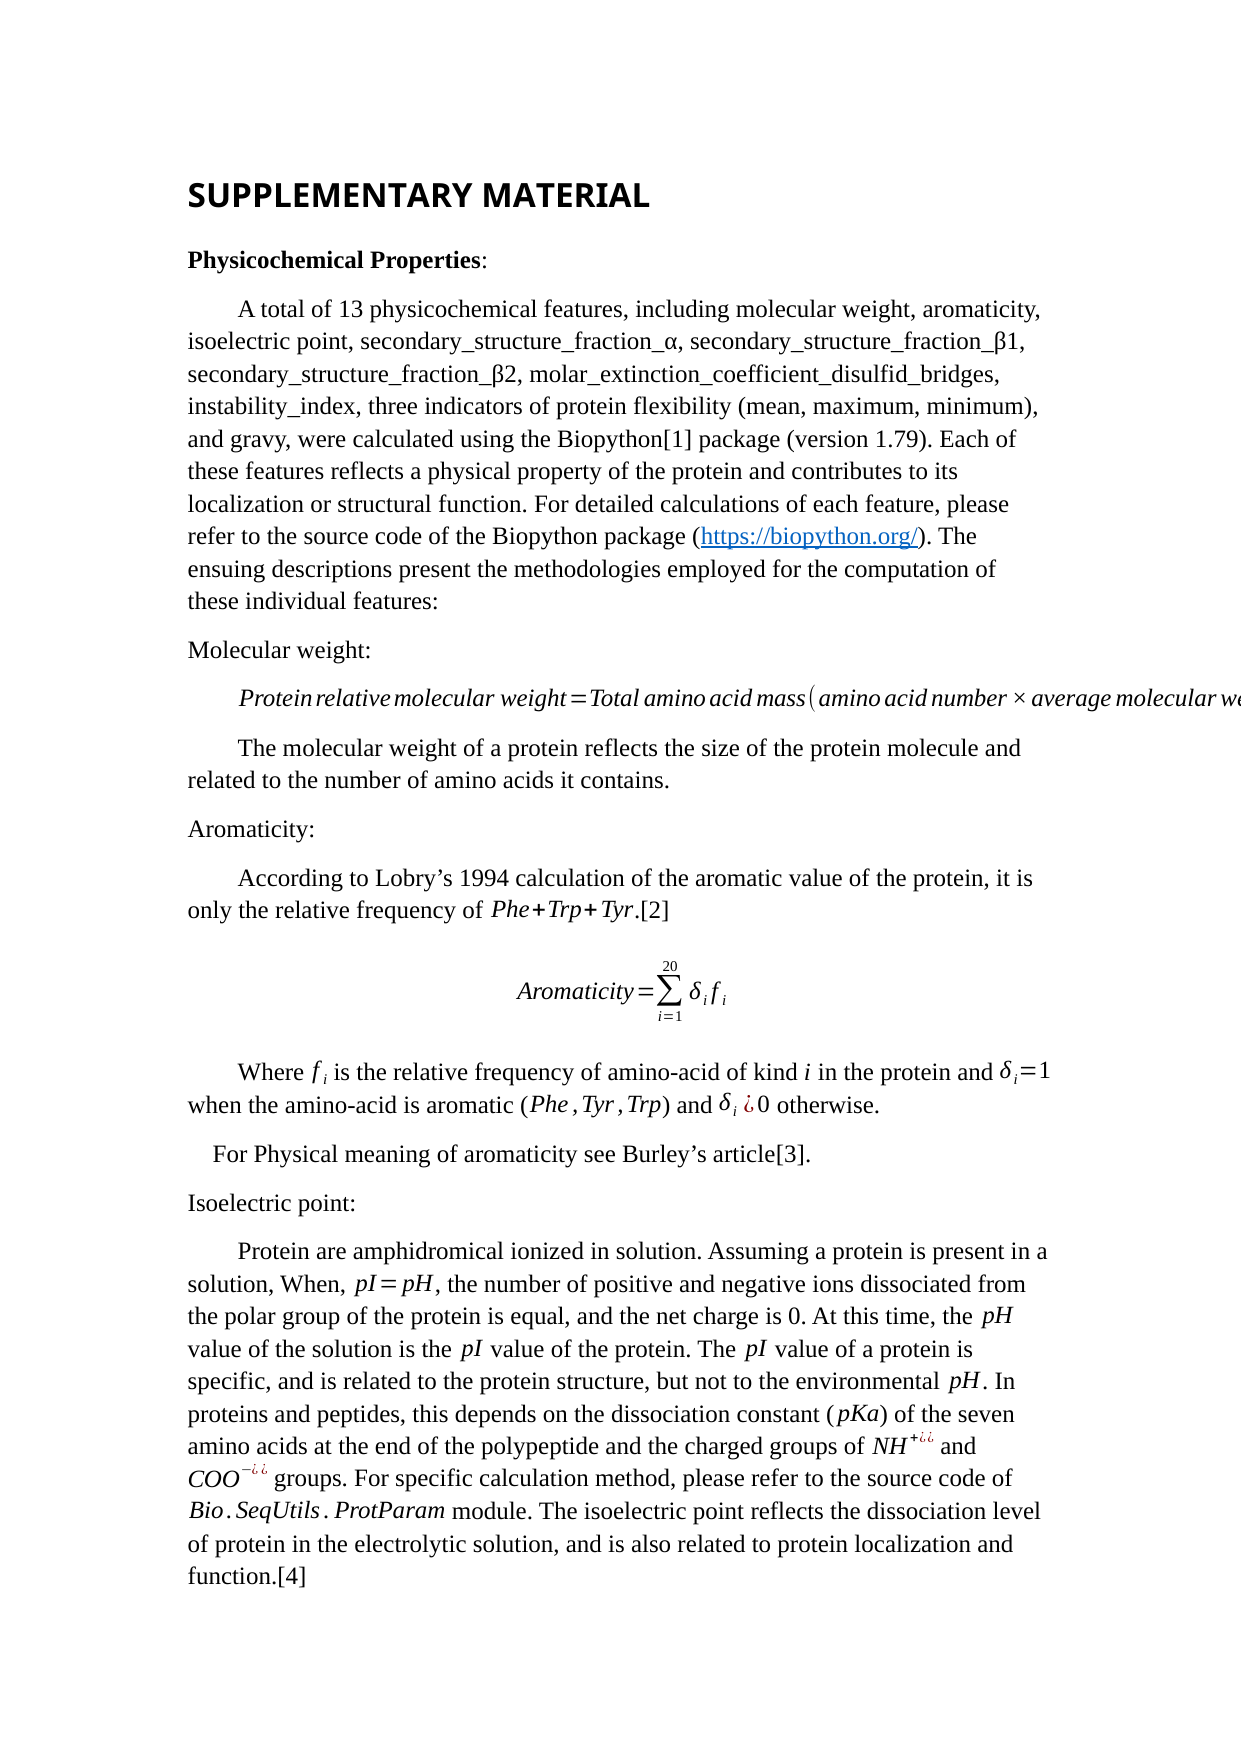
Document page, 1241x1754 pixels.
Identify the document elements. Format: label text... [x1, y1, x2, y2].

text Physicochemical Properties: [187, 243, 1053, 276]
text SUPPLEMENTARY MATERIAL [187, 162, 1053, 227]
text Molecular weight: [187, 633, 1053, 666]
text According to Lobry’s 1994 calculation of the aromatic value of the protein, it is only the relative frequency of .[2] [187, 861, 1053, 926]
text A total of 13 physicochemical features, including molecular weight, aromaticity, isoelectric point, secondary_structure_fraction_α, secondary_structure_fraction_β1, secondary_structure_fraction_β2, molar_extinction_coefficient_disulfid_bridges, instability_index, three indicators of protein flexibility (mean, maximum, minimum), and gravy, were calculated using the Biopython[1] package (version 1.79). Each of these features reflects a physical property of the protein and contributes to its localization or structural function. For detailed calculations of each feature, please refer to the source code of the Biopython package (https://biopython.org/). The ensuing descriptions present the methodologies employed for the computation of these individual features: [187, 292, 1053, 617]
text The molecular weight of a protein reflects the size of the protein molecule and related to the number of amino acids it contains. [187, 731, 1053, 796]
text Aromaticity: [187, 812, 1053, 844]
text Where is the relative frequency of amino-acid of kind in the protein and when the amino-acid is aromatic () and otherwise. [187, 1056, 1053, 1121]
text For Physical meaning of aromaticity see Burley’s article[3]. [187, 1137, 1053, 1169]
text Isoelectric point: [187, 1186, 1053, 1218]
text Protein are amphidromical ionized in solution. Assuming a protein is present in a solution, When, , the number of positive and negative ions dissociated from the polar group of the protein is equal, and the net charge is 0. At this time, the value of the solution is the value of the protein. The value of a protein is specific, and is related to the protein structure, but not to the environmental . In proteins and peptides, this depends on the dissociation constant () of the seven amino acids at the end of the polypeptide and the charged groups of and groups. For specific calculation method, please refer to the source code of module. The isoelectric point reflects the dissociation level of protein in the electrolytic solution, and is also related to protein localization and function.[4] [187, 1234, 1053, 1592]
